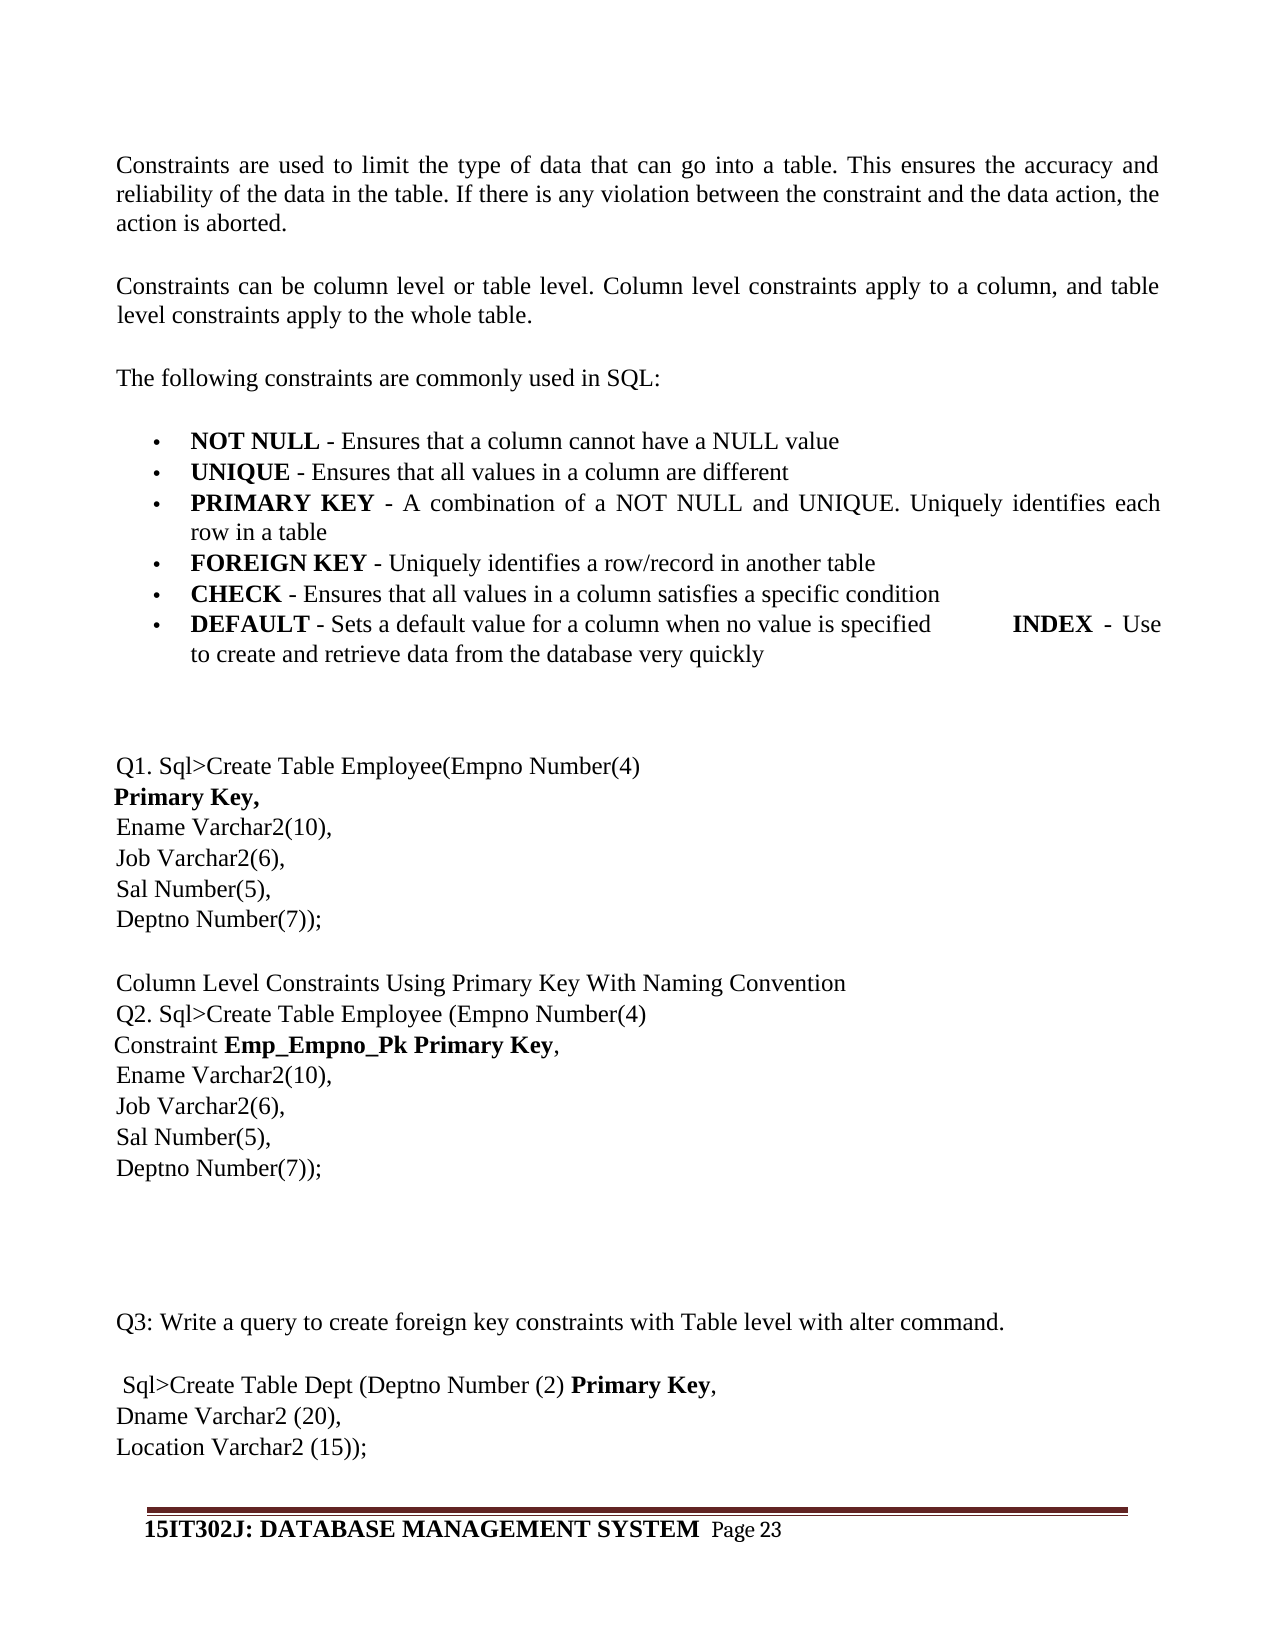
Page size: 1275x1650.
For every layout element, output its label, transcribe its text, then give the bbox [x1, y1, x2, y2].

text Location Varchar2 (15)); [116, 1432, 1161, 1461]
list PRIMARY KEY - A combination of a NOT NULL and UNIQUE. Uniquely identifies each row in a table [153, 488, 1161, 546]
text Primary Key, [114, 782, 1162, 810]
text Q1. Sql>Create Table Employee(Empno Number(4) [116, 751, 1161, 779]
text Sal Number(5), [116, 874, 1161, 902]
text Constraints are used to limit the type of data that can go into a table. This ensures the accuracy and reliability of the data in the table. If there is any violation between the constraint and the data action, the action is aborted. [116, 150, 1161, 237]
text Job Varchar2(6), [116, 1091, 1161, 1120]
text Sal Number(5), [116, 1122, 1161, 1151]
list CHECK - Ensures that all values in a column satisfies a specific condition [153, 579, 1161, 607]
text Sql>Create Table Dept (Deptno Number (2) Primary Key, [116, 1370, 1161, 1399]
text Constraints can be column level or table level. Column level constraints apply to a column, and table level constraints apply to the whole table. [116, 271, 1161, 329]
text Deptno Number(7)); [116, 904, 1161, 933]
list DEFAULT - Sets a default value for a column when no value is specified  INDEX - Use to create and retrieve data from the database very quickly [153, 609, 1161, 667]
text Ename Varchar2(10), [116, 1060, 1161, 1089]
text Ename Varchar2(10), [116, 812, 1161, 841]
text Q2. Sql>Create Table Employee (Empno Number(4) [116, 999, 1161, 1028]
text Dname Varchar2 (20), [116, 1401, 1161, 1430]
text Deptno Number(7)); [116, 1153, 1161, 1181]
list NOT NULL - Ensures that a column cannot have a NULL value [153, 426, 1161, 455]
text The following constraints are commonly used in SQL: [116, 363, 1161, 392]
list UNIQUE - Ensures that all values in a column are different [153, 457, 1161, 486]
list FOREIGN KEY - Uniquely identifies a row/record in another table [153, 548, 1161, 577]
text Q3: Write a query to create foreign key constraints with Table level with alter command. [116, 1307, 1161, 1336]
text Constraint Emp_Empno_Pk Primary Key, [114, 1030, 1162, 1058]
text Column Level Constraints Using Primary Key With Naming Convention [116, 968, 1161, 997]
text Job Varchar2(6), [116, 843, 1161, 872]
